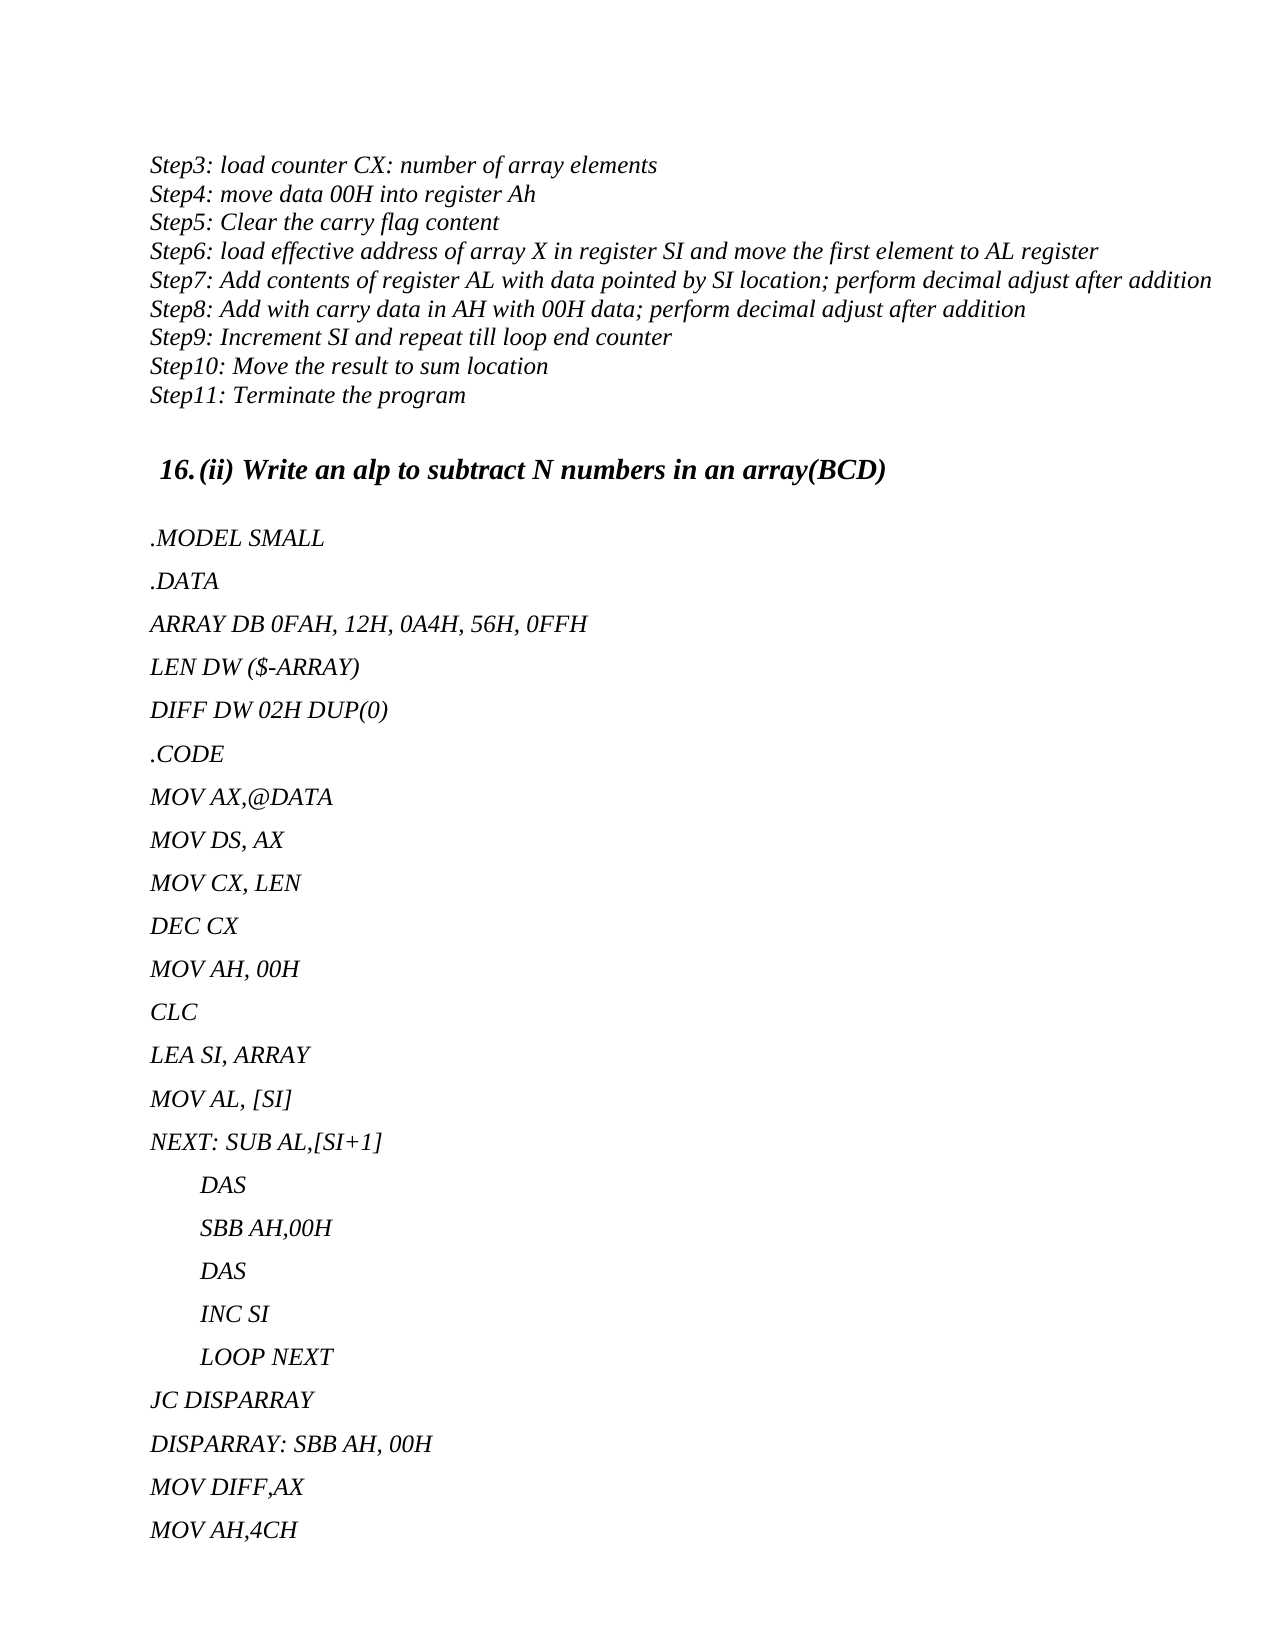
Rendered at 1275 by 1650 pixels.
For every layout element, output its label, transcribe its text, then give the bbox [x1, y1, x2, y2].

text NEXT: SUB AL,[SI+1] [150, 1127, 1219, 1156]
text ARRAY DB 0FAH, 12H, 0A4H, 56H, 0FFH [150, 609, 1219, 638]
text CLC [150, 997, 1219, 1026]
text DIFF DW 02H DUP(0) [150, 696, 1219, 724]
list (ii) Write an alp to subtract N numbers in an array(BCD) [159, 452, 1219, 485]
text Step4: move data 00H into register Ah [150, 179, 1219, 207]
text LOOP NEXT [150, 1342, 1219, 1371]
text Step11: Terminate the program [150, 380, 1219, 409]
text DAS [150, 1256, 1219, 1285]
text MOV CX, LEN [150, 868, 1219, 897]
text JC DISPARRAY [150, 1386, 1219, 1414]
text Step7: Add contents of register AL with data pointed by SI location; perform decimal adjust after addition [150, 265, 1219, 294]
text Step8: Add with carry data in AH with 00H data; perform decimal adjust after addition [150, 294, 1219, 322]
text SBB AH,00H [150, 1213, 1219, 1242]
text Step3: load counter CX: number of array elements [150, 150, 1219, 179]
text .CODE [150, 739, 1219, 767]
text MOV AH,4CH [150, 1515, 1219, 1544]
text INC SI [150, 1299, 1219, 1328]
text MOV AX,@DATA [150, 782, 1219, 811]
text DAS [150, 1170, 1219, 1199]
text Step10: Move the result to sum location [150, 351, 1219, 380]
text DISPARRAY: SBB AH, 00H [150, 1429, 1219, 1457]
text Step9: Increment SI and repeat till loop end counter [150, 322, 1219, 351]
text Step6: load effective address of array X in register SI and move the first element to AL register [150, 236, 1219, 265]
text .MODEL SMALL [150, 523, 1219, 552]
text LEA SI, ARRAY [150, 1041, 1219, 1069]
text MOV AL, [SI] [150, 1084, 1219, 1112]
text LEN DW ($-ARRAY) [150, 652, 1219, 681]
text .DATA [150, 566, 1219, 595]
text Step5: Clear the carry flag content [150, 207, 1219, 236]
text MOV DIFF,AX [150, 1472, 1219, 1501]
text MOV DS, AX [150, 825, 1219, 854]
text MOV AH, 00H [150, 954, 1219, 983]
text DEC CX [150, 911, 1219, 940]
